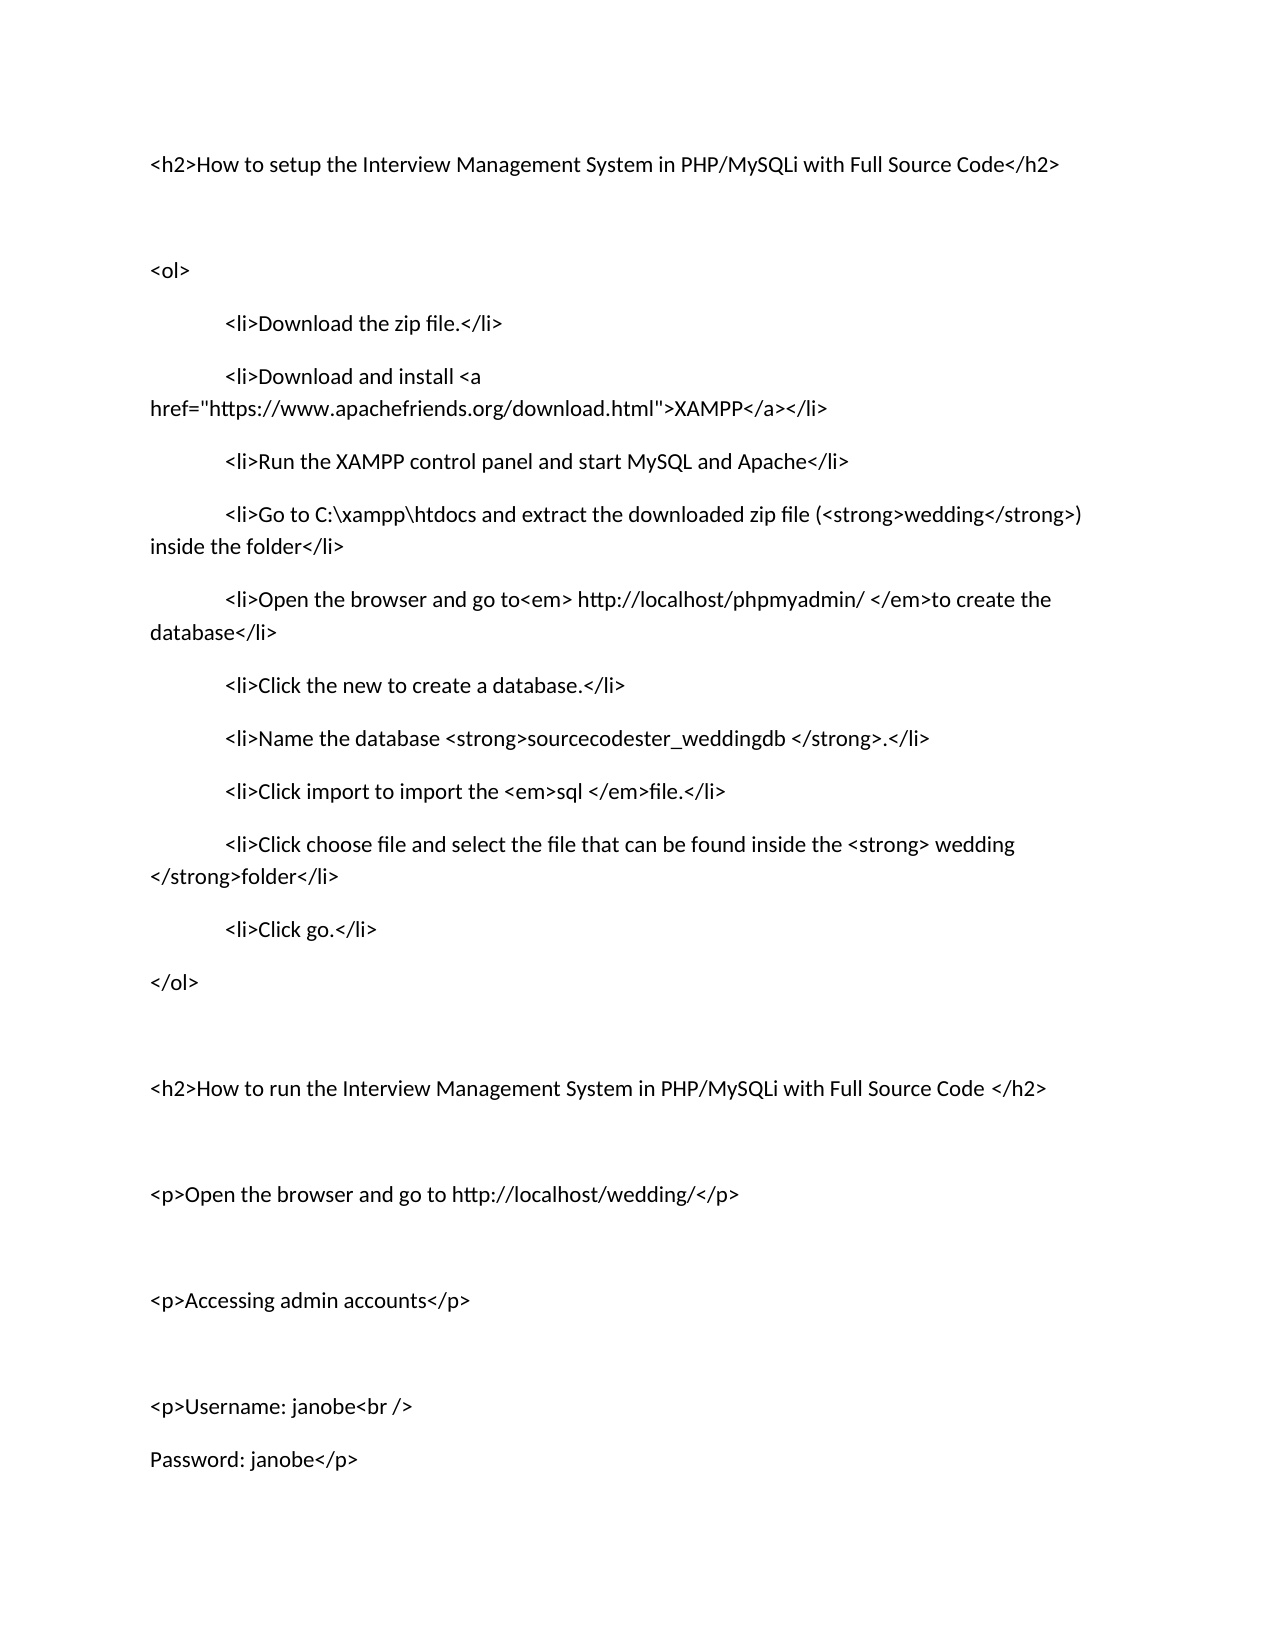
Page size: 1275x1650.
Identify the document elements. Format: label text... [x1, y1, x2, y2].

text <p>Username: janobe<br /> [150, 1392, 1125, 1420]
text <li>Name the database <strong>sourcecodester_weddingdb </strong>.</li> [150, 724, 1125, 752]
text Password: janobe</p> [150, 1445, 1125, 1473]
text <li>Click the new to create a database.</li> [150, 671, 1125, 699]
text <li>Open the browser and go to<em> http://localhost/phpmyadmin/ </em>to create the database</li> [150, 586, 1125, 646]
text <p>Open the browser and go to http://localhost/wedding/</p> [150, 1180, 1125, 1208]
text <li>Click go.</li> [150, 915, 1125, 943]
text <p>Accessing admin accounts</p> [150, 1286, 1125, 1314]
text <li>Download and install <a href="https://www.apachefriends.org/download.html">XAMPP</a></li> [150, 362, 1125, 422]
text <li>Click import to import the <em>sql </em>file.</li> [150, 777, 1125, 805]
text <h2>How to setup the Interview Management System in PHP/MySQLi with Full Source Code</h2> [150, 150, 1125, 178]
text <li>Download the zip file.</li> [150, 309, 1125, 337]
text </ol> [150, 968, 1125, 996]
text <li>Run the XAMPP control panel and start MySQL and Apache</li> [150, 447, 1125, 475]
text <li>Go to C:\xampp\htdocs and extract the downloaded zip file (<strong>wedding</strong>) inside the folder</li> [150, 500, 1125, 561]
text <li>Click choose file and select the file that can be found inside the <strong> wedding </strong>folder</li> [150, 830, 1125, 890]
text <h2>How to run the Interview Management System in PHP/MySQLi with Full Source Code </h2> [150, 1074, 1125, 1102]
text <ol> [150, 256, 1125, 284]
